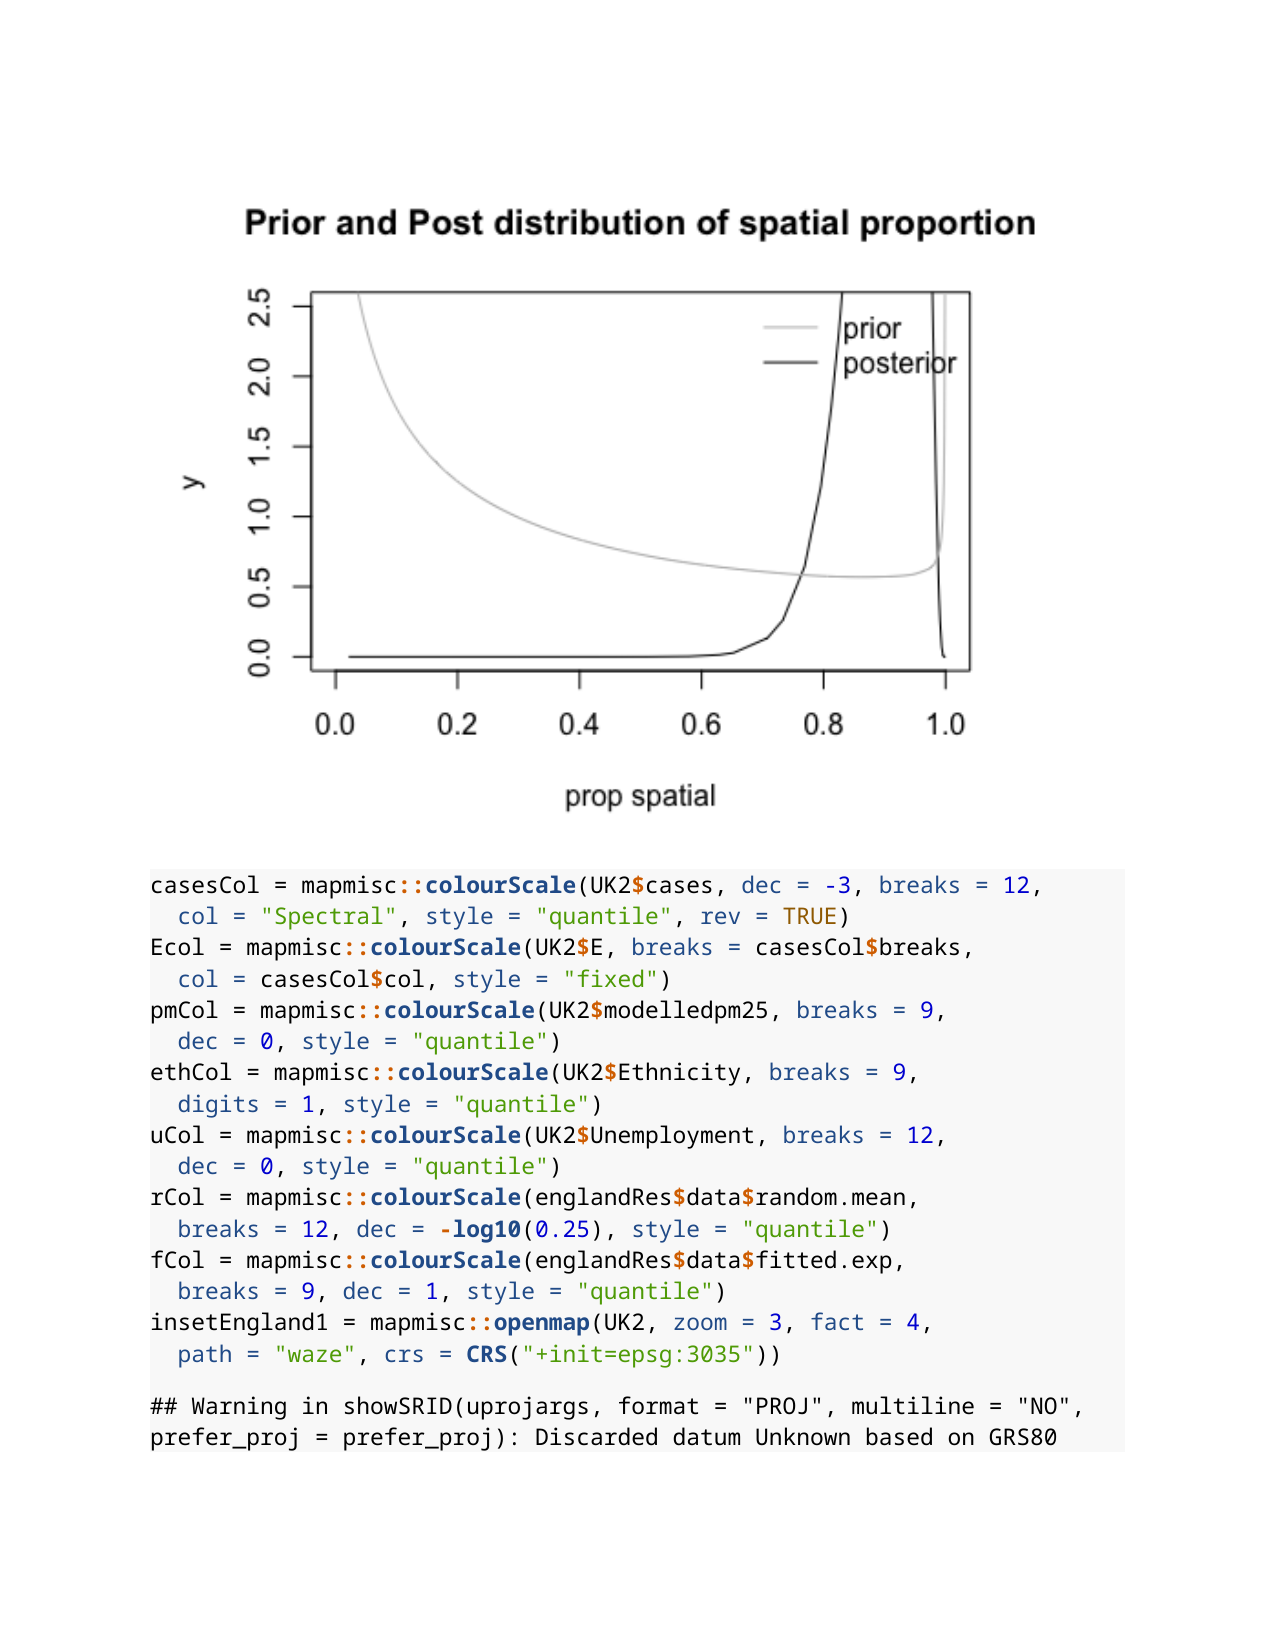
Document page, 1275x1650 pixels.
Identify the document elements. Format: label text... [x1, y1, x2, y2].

text casesCol = mapmisc::colourScale(UK2$cases, dec = -3, breaks = 12, col = "Spectral", style = "quantile", rev = TRUE) Ecol = mapmisc::colourScale(UK2$E, breaks = casesCol$breaks, col = casesCol$col, style = "fixed") pmCol = mapmisc::colourScale(UK2$modelledpm25, breaks = 9, dec = 0, style = "quantile") ethCol = mapmisc::colourScale(UK2$Ethnicity, breaks = 9, digits = 1, style = "quantile") uCol = mapmisc::colourScale(UK2$Unemployment, breaks = 12, dec = 0, style = "quantile") rCol = mapmisc::colourScale(englandRes$data$random.mean, breaks = 12, dec = -log10(0.25), style = "quantile") fCol = mapmisc::colourScale(englandRes$data$fitted.exp, breaks = 9, dec = 1, style = "quantile") insetEngland1 = mapmisc::openmap(UK2, zoom = 3, fact = 4, path = "waze", crs = CRS("+init=epsg:3035")) [150, 869, 1125, 1369]
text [150, 1389, 1125, 1452]
picture [168, 150, 1044, 850]
